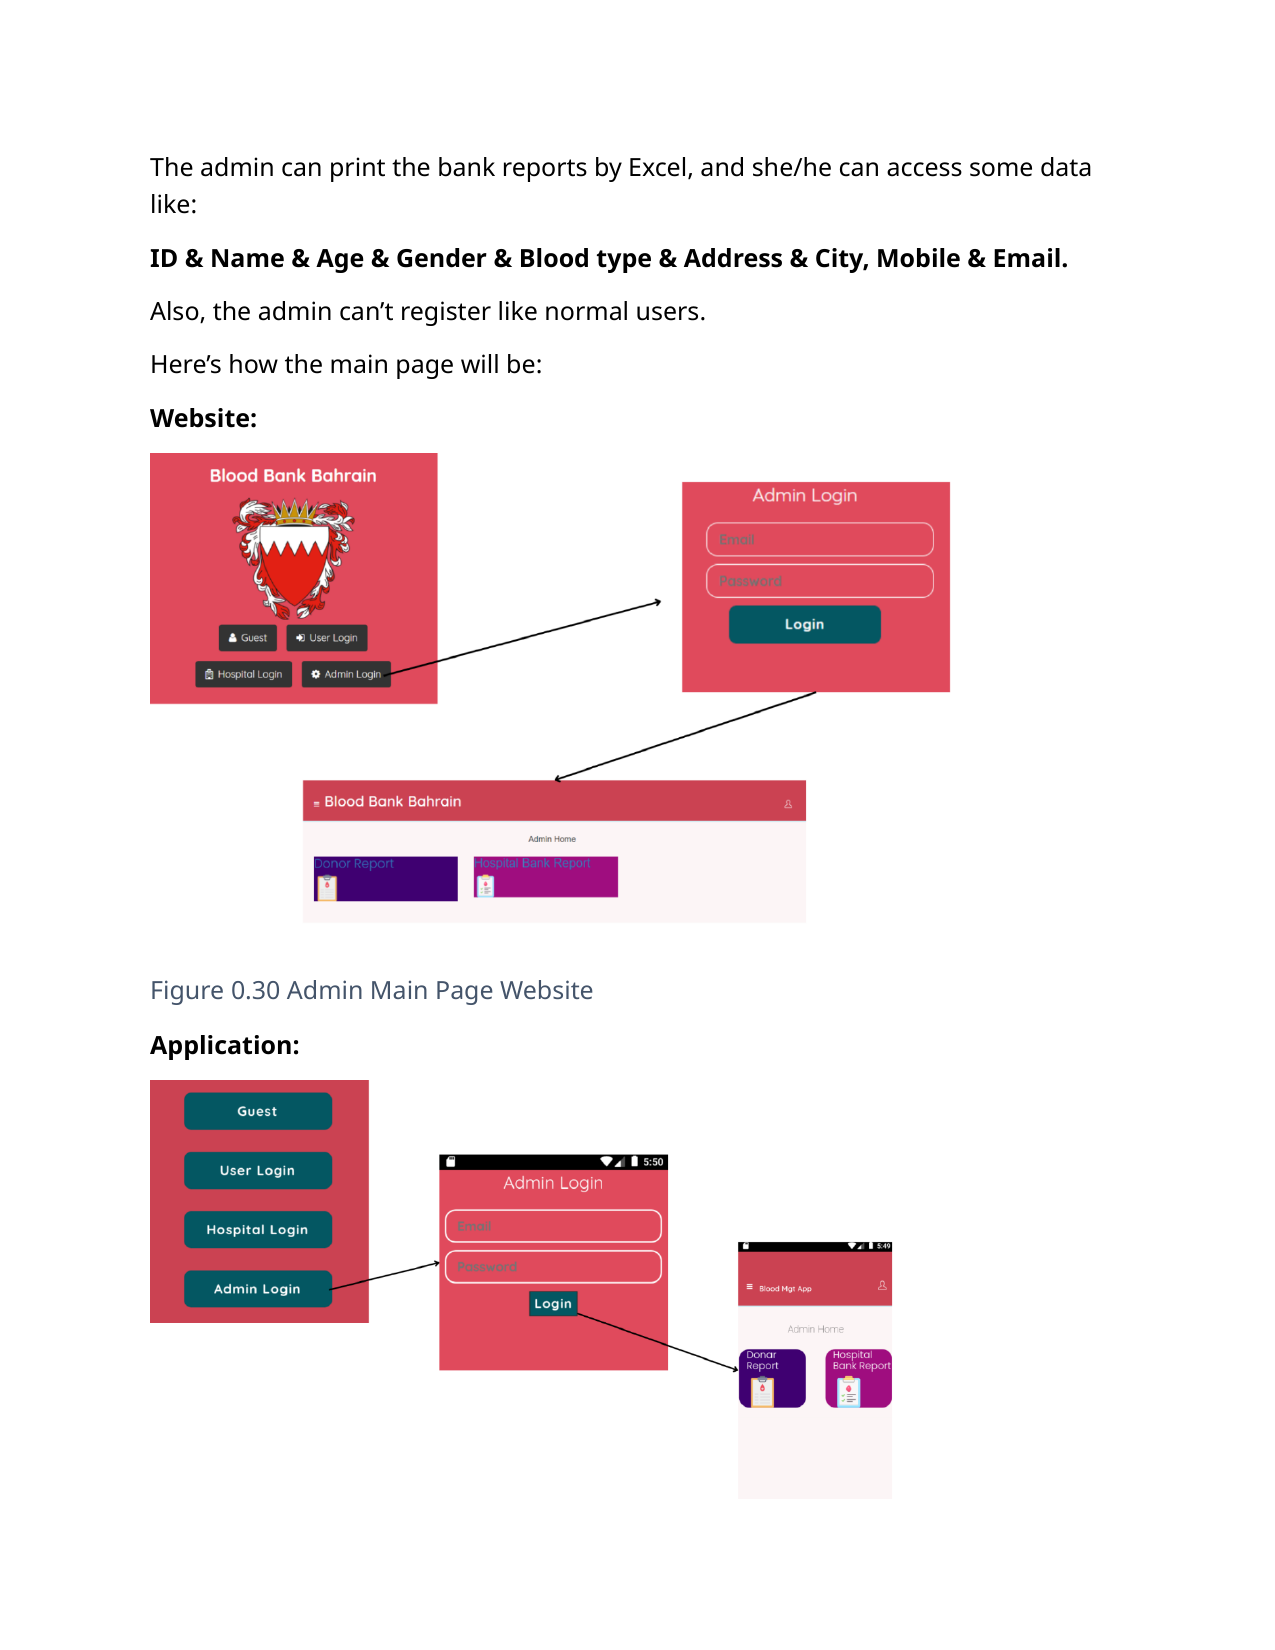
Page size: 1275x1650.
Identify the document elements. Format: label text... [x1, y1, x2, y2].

text Here’s how the main page will be: [150, 347, 1125, 381]
text Also, the admin can’t register like normal users. [150, 294, 1125, 328]
text ID & Name & Age & Gender & Blood type & Address & City, Mobile & Email. [150, 240, 1125, 274]
picture [150, 453, 1038, 954]
text The admin can print the bank reports by Excel, and she/he can access some data like: [150, 150, 1125, 221]
text Website: [150, 401, 1125, 434]
text Figure 4.30 Admin Main Page Website [150, 972, 1125, 1007]
picture [150, 1080, 893, 1499]
text Application: [150, 1027, 1125, 1061]
